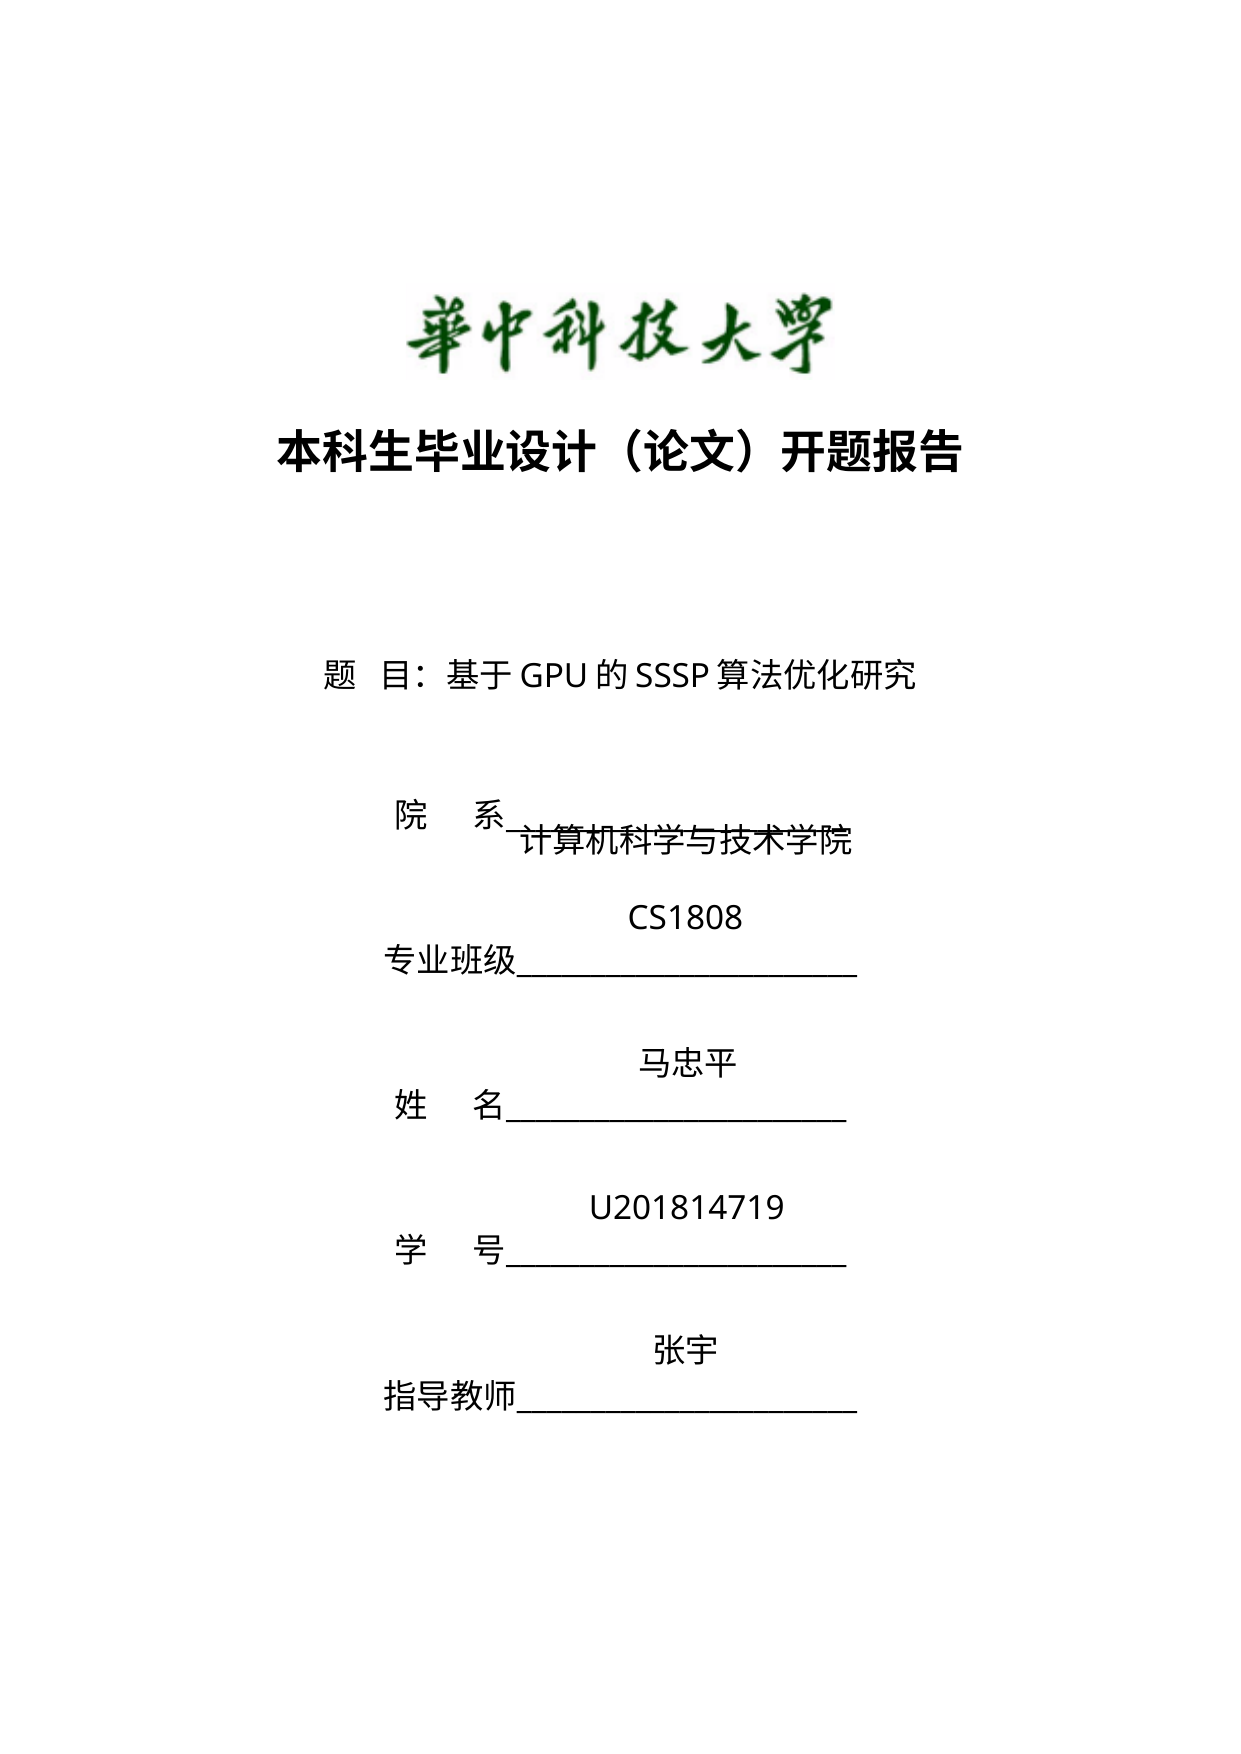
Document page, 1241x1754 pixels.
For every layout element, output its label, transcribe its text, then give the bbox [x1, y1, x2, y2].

title 本科生毕业设计（论文）开题报告 [187, 415, 1053, 481]
text 专业班级_______________________ [187, 934, 1053, 982]
text 指导教师_______________________ [187, 1369, 1053, 1418]
text 学 号_______________________ [187, 1224, 1053, 1273]
text 院 系_______________________ [187, 788, 1053, 837]
subtitle 题 目：基于GPU的SSSP算法优化研究 [187, 649, 1053, 697]
text 姓 名_______________________ [187, 1079, 1053, 1127]
